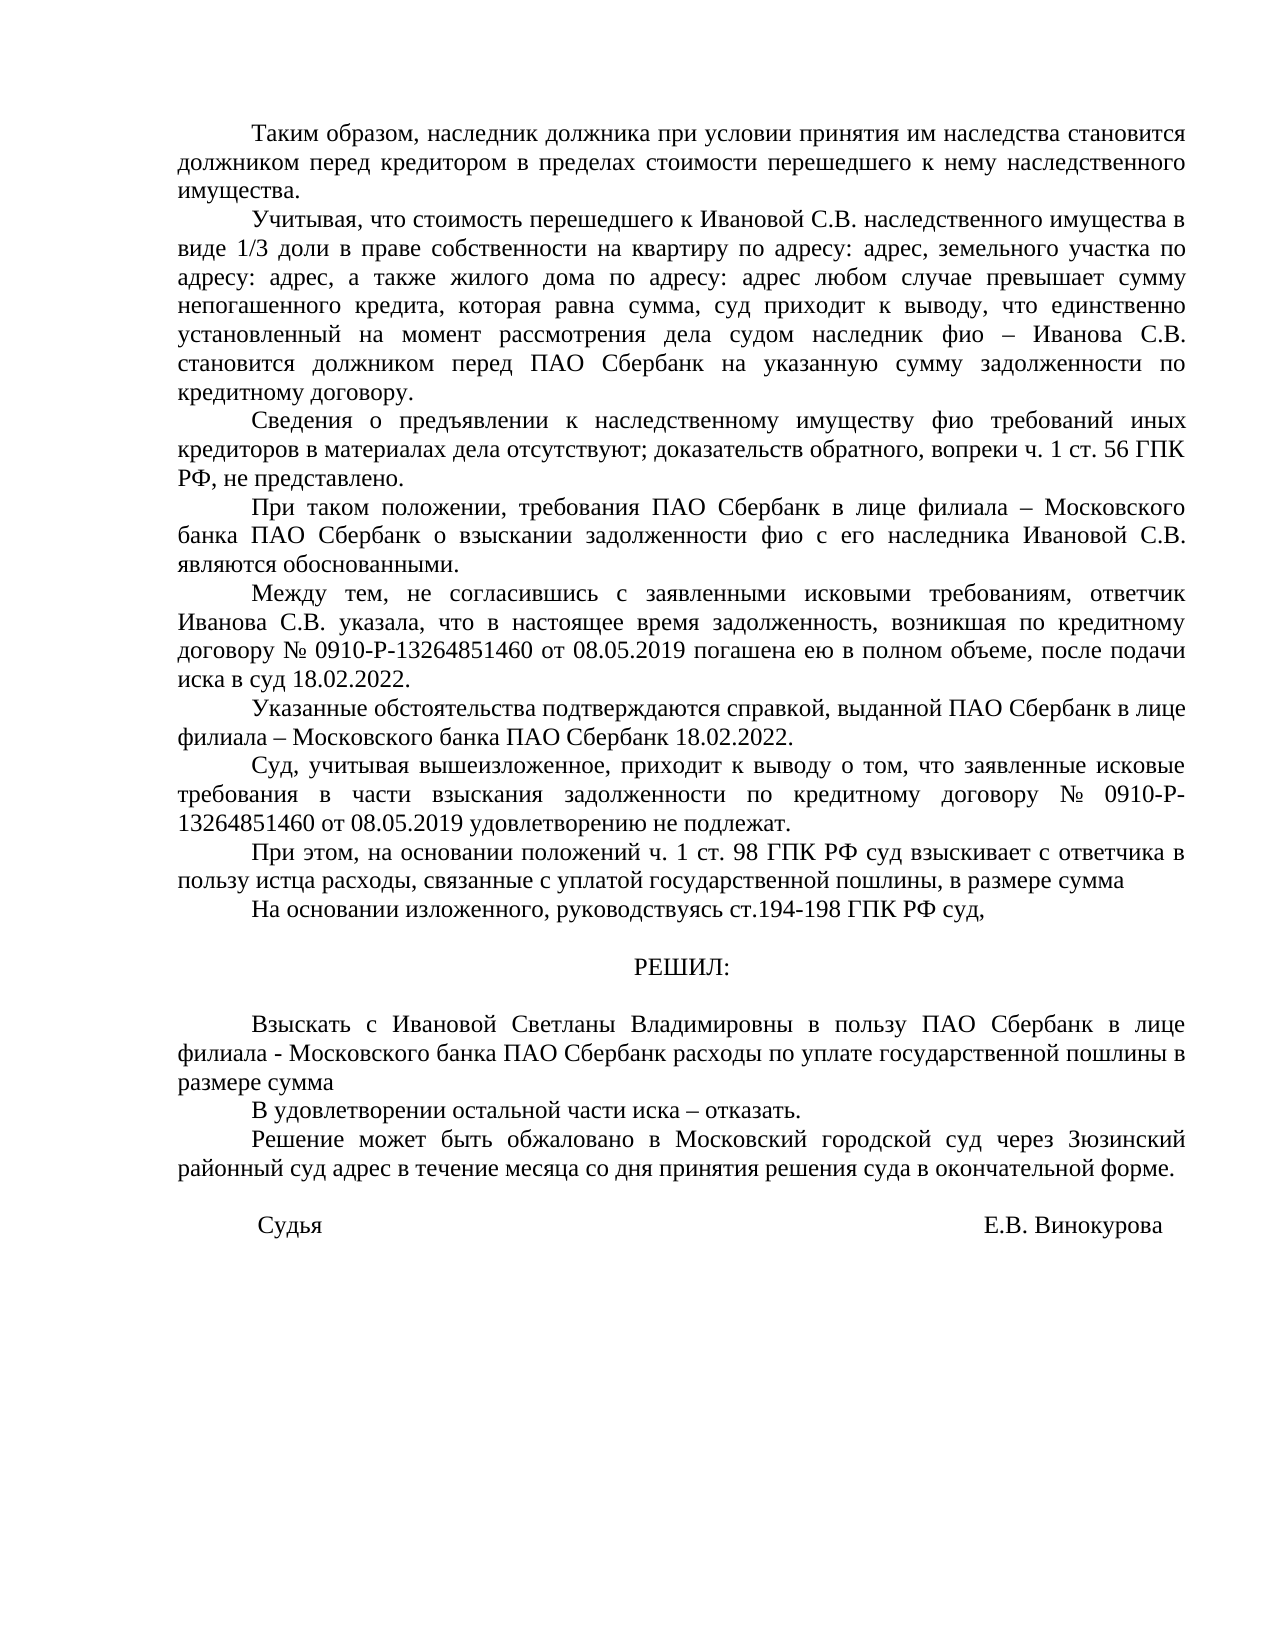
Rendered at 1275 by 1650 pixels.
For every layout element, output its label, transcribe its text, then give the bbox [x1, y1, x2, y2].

text При таком положении, требования ПАО Сбербанк в лице филиала – Московского банка ПАО Сбербанк о взыскании задолженности фио с его наследника Ивановой С.В. являются обоснованными. [177, 492, 1186, 578]
text Между тем, не согласившись с заявленными исковыми требованиям, ответчик Иванова С.В. указала, что в настоящее время задолженность, возникшая по кредитному договору № 0910-Р-13264851460 от 08.05.2019 погашена ею в полном объеме, после подачи иска в суд 18.02.2022. [177, 578, 1186, 693]
text Учитывая, что стоимость перешедшего к Ивановой С.В. наследственного имущества в виде 1/3 доли в праве собственности на квартиру по адресу: адрес, земельного участка по адресу: адрес, а также жилого дома по адресу: адрес любом случае превышает сумму непогашенного кредита, которая равна сумма, суд приходит к выводу, что единственно установленный на момент рассмотрения дела судом наследник фио – Иванова С.В. становится должником перед ПАО Сбербанк на указанную сумму задолженности по кредитному договору. [177, 204, 1186, 406]
text Суд, учитывая вышеизложенное, приходит к выводу о том, что заявленные исковые требования в части взыскания задолженности по кредитному договору № 0910-Р-13264851460 от 08.05.2019 удовлетворению не подлежат. [177, 751, 1186, 837]
text Сведения о предъявлении к наследственному имуществу фио требований иных кредиторов в материалах дела отсутствуют; доказательств обратного, вопреки ч. 1 ст. 56 ГПК РФ, не представлено. [177, 406, 1186, 492]
text Указанные обстоятельства подтверждаются справкой, выданной ПАО Сбербанк в лице филиала – Московского банка ПАО Сбербанк 18.02.2022. [177, 693, 1186, 751]
text Решение может быть обжаловано в Московский городской суд через Зюзинский районный суд адрес в течение месяца со дня принятия решения суда в окончательной форме. [177, 1124, 1186, 1182]
text На основании изложенного, руководствуясь ст.194-198 ГПК РФ суд, [177, 894, 1186, 923]
text В удовлетворении остальной части иска – отказать. [177, 1096, 1186, 1124]
text Взыскать с Ивановой Светланы Владимировны в пользу ПАО Сбербанк в лице филиала - Московского банка ПАО Сбербанк расходы по уплате государственной пошлины в размере сумма [177, 1009, 1186, 1096]
text Судья Е.В. Винокурова [177, 1211, 1186, 1239]
text РЕШИЛ: [177, 952, 1186, 981]
text Таким образом, наследник должника при условии принятия им наследства становится должником перед кредитором в пределах стоимости перешедшего к нему наследственного имущества. [177, 118, 1186, 204]
text При этом, на основании положений ч. 1 ст. 98 ГПК РФ суд взыскивает с ответчика в пользу истца расходы, связанные с уплатой государственной пошлины, в размере сумма [177, 837, 1186, 894]
